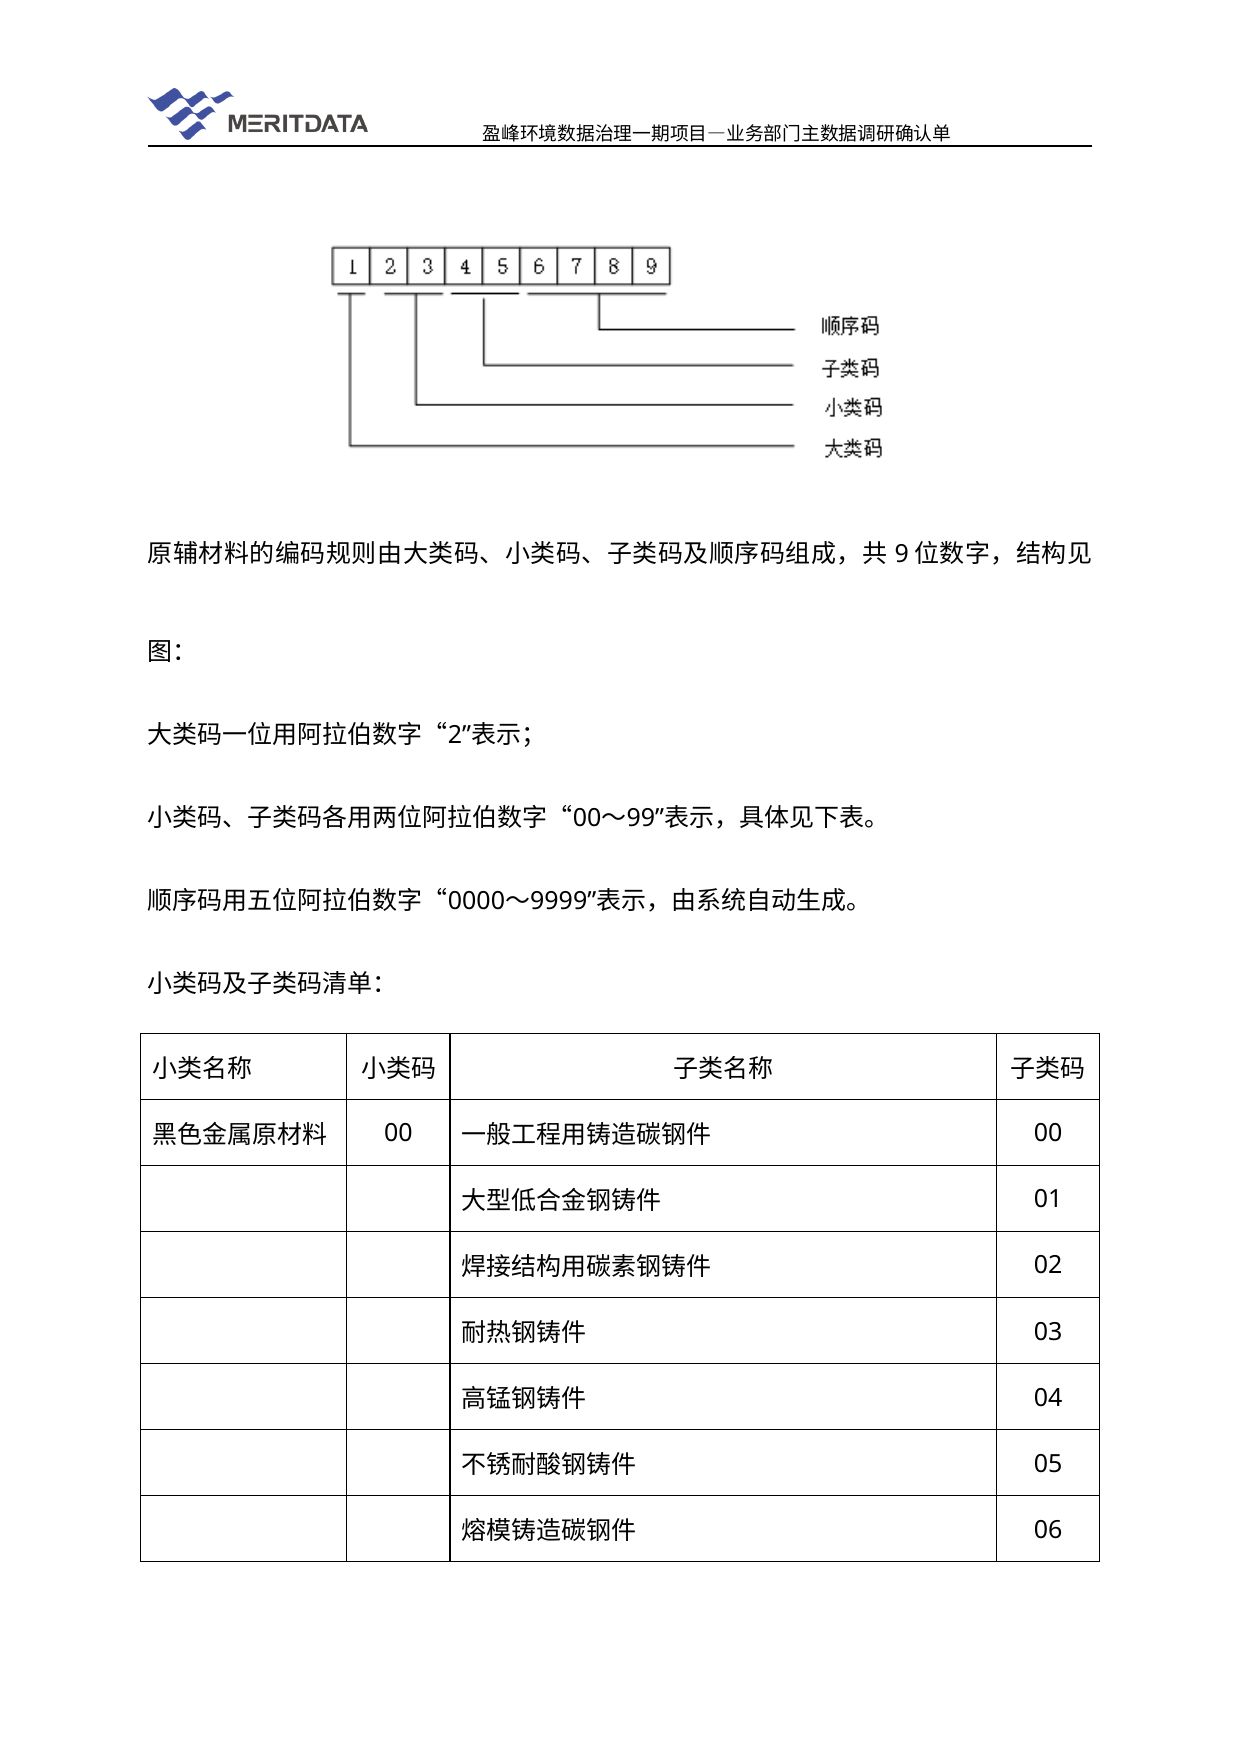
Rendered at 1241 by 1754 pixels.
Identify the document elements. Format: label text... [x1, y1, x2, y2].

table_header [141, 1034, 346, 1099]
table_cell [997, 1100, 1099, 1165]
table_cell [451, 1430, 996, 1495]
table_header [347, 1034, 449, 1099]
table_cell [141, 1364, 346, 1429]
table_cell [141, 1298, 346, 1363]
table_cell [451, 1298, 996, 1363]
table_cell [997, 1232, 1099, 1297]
picture [147, 88, 368, 140]
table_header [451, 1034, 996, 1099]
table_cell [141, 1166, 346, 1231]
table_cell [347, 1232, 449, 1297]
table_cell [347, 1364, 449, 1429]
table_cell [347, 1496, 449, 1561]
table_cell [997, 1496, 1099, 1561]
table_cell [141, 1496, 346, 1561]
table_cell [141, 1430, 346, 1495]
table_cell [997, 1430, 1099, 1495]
text 小类码及子类码清单： [148, 949, 1092, 1014]
picture [330, 213, 904, 471]
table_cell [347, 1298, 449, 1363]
text 大类码一位用阿拉伯数字“2”表示； [148, 700, 1092, 765]
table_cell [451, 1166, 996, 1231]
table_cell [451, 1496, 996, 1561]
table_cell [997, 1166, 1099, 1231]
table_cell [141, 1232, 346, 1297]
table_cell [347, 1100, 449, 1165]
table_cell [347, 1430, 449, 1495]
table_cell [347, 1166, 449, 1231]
text 顺序码用五位阿拉伯数字“0000～9999”表示，由系统自动生成。 [148, 866, 1092, 931]
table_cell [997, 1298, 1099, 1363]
text 小类码、子类码各用两位阿拉伯数字“00～99”表示，具体见下表。 [148, 783, 1092, 848]
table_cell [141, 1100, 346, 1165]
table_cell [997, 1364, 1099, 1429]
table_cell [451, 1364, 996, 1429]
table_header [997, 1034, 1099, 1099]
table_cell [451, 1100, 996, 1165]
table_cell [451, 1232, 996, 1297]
